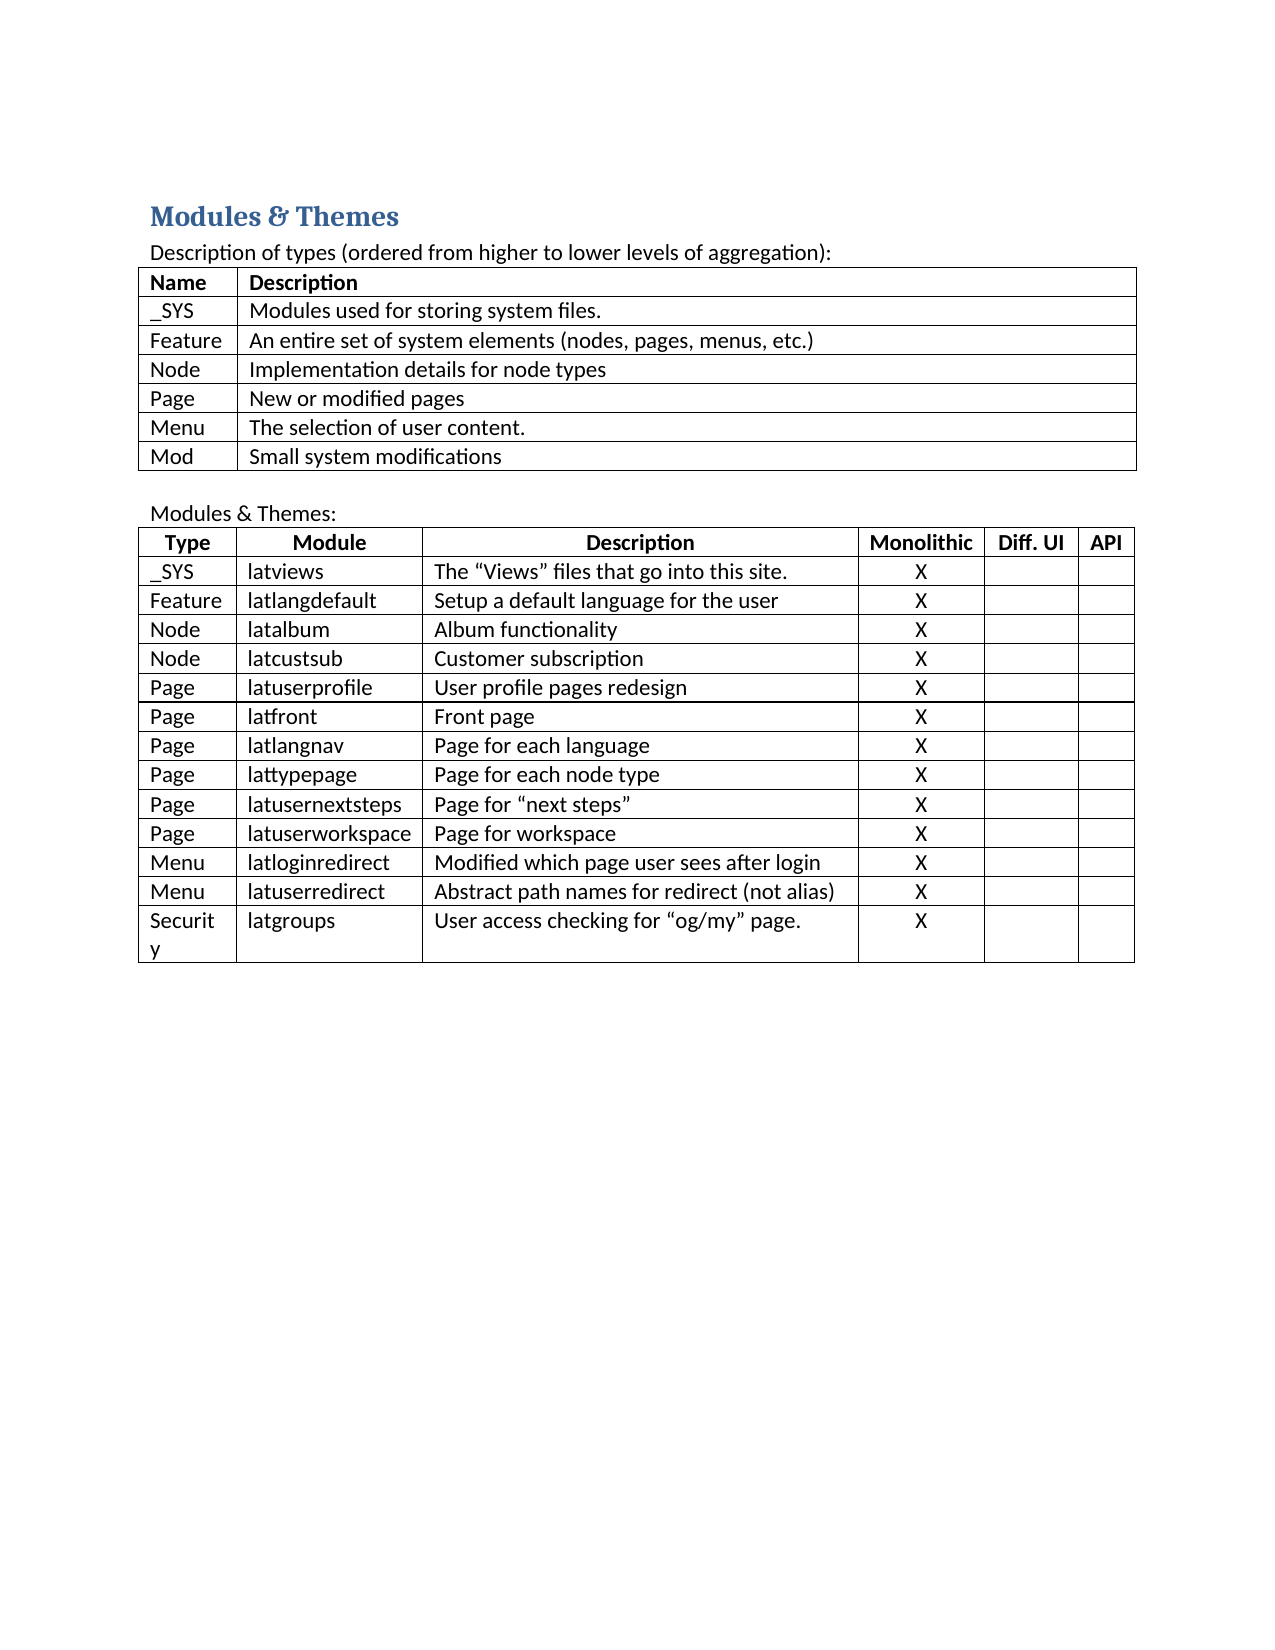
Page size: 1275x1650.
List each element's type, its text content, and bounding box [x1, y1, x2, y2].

table_cell X [859, 790, 984, 818]
table_cell Customer subscription [423, 644, 858, 672]
table_cell [985, 848, 1078, 876]
table_header Type [139, 528, 236, 556]
table_cell [985, 644, 1078, 672]
table_cell Page for each language [423, 732, 858, 759]
text Modules & Themes: [150, 499, 1125, 527]
table_cell The selection of user content. [238, 413, 1136, 441]
table_cell Menu [139, 413, 237, 441]
table_cell Page [139, 761, 236, 789]
table_header Module [237, 528, 422, 556]
table_cell [985, 819, 1078, 847]
table_cell X [859, 848, 984, 876]
table_cell latuserredirect [237, 877, 422, 905]
table_cell [985, 557, 1078, 585]
table_cell Abstract path names for redirect (not alias) [423, 877, 858, 905]
table_cell Page [139, 732, 236, 759]
table_cell [1079, 674, 1134, 701]
table_cell latloginredirect [237, 848, 422, 876]
table_cell X [859, 557, 984, 585]
table_cell The “Views” files that go into this site. [423, 557, 858, 585]
table_cell [985, 674, 1078, 701]
table_cell Security [139, 906, 236, 962]
table_cell Modules used for storing system files. [238, 297, 1136, 325]
table_cell latlangdefault [237, 586, 422, 614]
table_cell Node [139, 644, 236, 672]
table_cell Implementation details for node types [238, 355, 1136, 383]
table_cell [1079, 615, 1134, 643]
table_cell Page for “next steps” [423, 790, 858, 818]
table_cell Page [139, 819, 236, 847]
table_cell lattypepage [237, 761, 422, 789]
table_cell Small system modifications [238, 442, 1136, 470]
table_cell Page [139, 674, 236, 701]
table_cell [1079, 790, 1134, 818]
table_cell X [859, 732, 984, 759]
table_cell X [859, 703, 984, 731]
table_cell _SYS [139, 557, 236, 585]
table_cell [1079, 877, 1134, 905]
table_cell latusernextsteps [237, 790, 422, 818]
table_cell Modified which page user sees after login [423, 848, 858, 876]
table_cell [1079, 644, 1134, 672]
table_cell X [859, 761, 984, 789]
table_cell [985, 732, 1078, 759]
table_cell [985, 877, 1078, 905]
table_cell latlangnav [237, 732, 422, 759]
table_cell [1079, 819, 1134, 847]
table_cell Menu [139, 877, 236, 905]
table_cell Page [139, 384, 237, 412]
table_cell Page for each node type [423, 761, 858, 789]
table_header Description [238, 268, 1136, 296]
table_cell latalbum [237, 615, 422, 643]
table_cell [1079, 586, 1134, 614]
table_cell [1079, 557, 1134, 585]
table_cell X [859, 644, 984, 672]
table_cell X [859, 819, 984, 847]
table_cell Menu [139, 848, 236, 876]
table_cell latcustsub [237, 644, 422, 672]
table_cell [1079, 732, 1134, 759]
table_cell [985, 790, 1078, 818]
table_cell Node [139, 355, 237, 383]
table_header Name [139, 268, 237, 296]
text Description of types (ordered from higher to lower levels of aggregation): [150, 238, 1125, 267]
table_header Diff. UI [985, 528, 1078, 556]
table_cell An entire set of system elements (nodes, pages, menus, etc.) [238, 326, 1136, 354]
table_cell Front page [423, 703, 858, 731]
table_cell latuserprofile [237, 674, 422, 701]
table_cell New or modified pages [238, 384, 1136, 412]
table_header Description [423, 528, 858, 556]
table_cell Feature [139, 586, 236, 614]
table_cell Page [139, 790, 236, 818]
table_cell [985, 615, 1078, 643]
table_cell Setup a default language for the user [423, 586, 858, 614]
table_cell [985, 761, 1078, 789]
subtitle Modules & Themes [150, 200, 1125, 233]
table_cell Album functionality [423, 615, 858, 643]
table_cell [1079, 848, 1134, 876]
table_cell Page [139, 703, 236, 731]
table_cell [1079, 761, 1134, 789]
table_cell [1079, 906, 1134, 962]
table_cell Node [139, 615, 236, 643]
table_cell _SYS [139, 297, 237, 325]
table_cell [1079, 703, 1134, 731]
table_cell User access checking for “og/my” page. [423, 906, 858, 962]
table_cell Mod [139, 442, 237, 470]
table_cell X [859, 586, 984, 614]
table_cell X [859, 877, 984, 905]
table_header API [1079, 528, 1134, 556]
table_cell User profile pages redesign [423, 674, 858, 701]
table_cell [985, 586, 1078, 614]
table_header Monolithic [859, 528, 984, 556]
table_cell latfront [237, 703, 422, 731]
table_cell [985, 703, 1078, 731]
table_cell Feature [139, 326, 237, 354]
table_cell Page for workspace [423, 819, 858, 847]
table_cell [985, 906, 1078, 962]
table_cell latuserworkspace [237, 819, 422, 847]
table_cell latgroups [237, 906, 422, 962]
table_cell latviews [237, 557, 422, 585]
table_cell X [859, 615, 984, 643]
table_cell X [859, 674, 984, 701]
table_cell X [859, 906, 984, 962]
